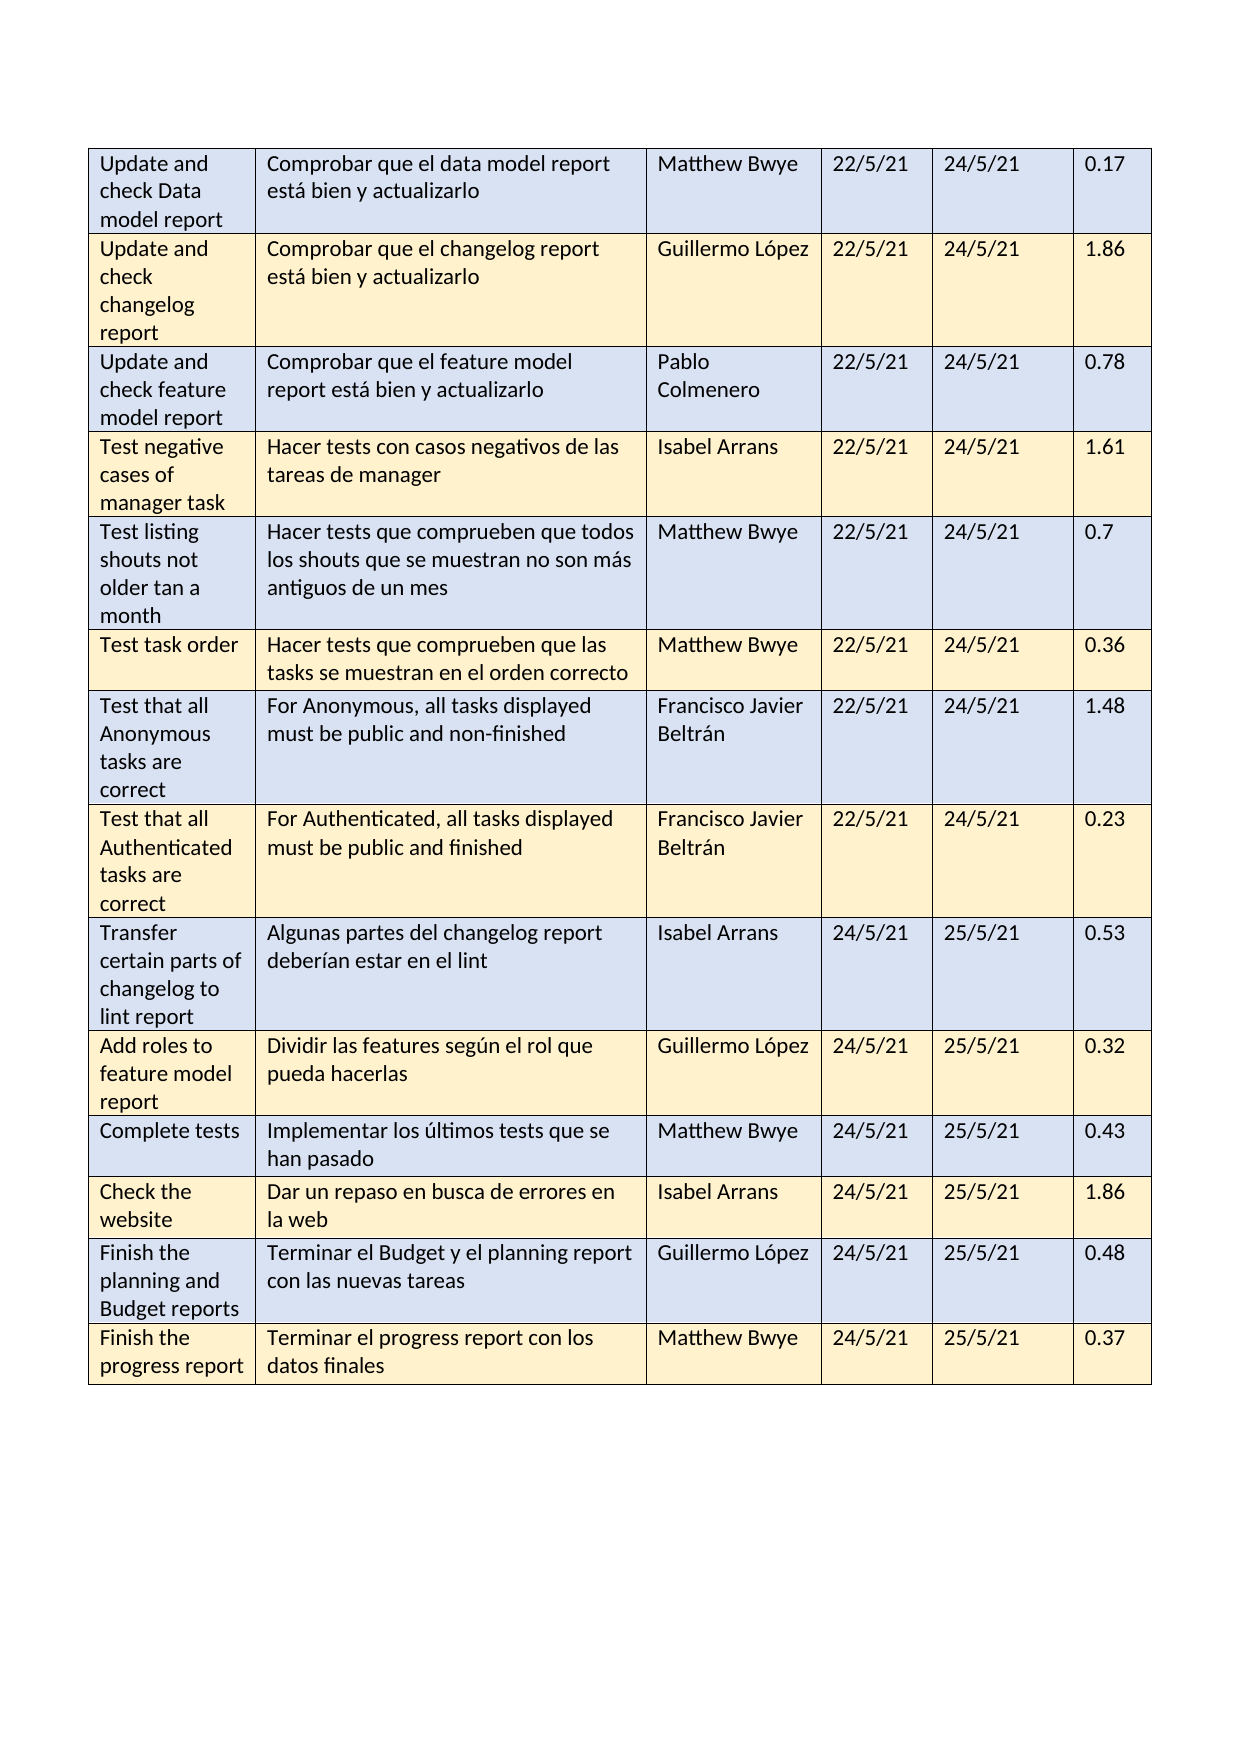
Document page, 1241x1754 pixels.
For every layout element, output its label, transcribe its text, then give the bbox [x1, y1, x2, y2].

table_cell Complete tests [89, 1116, 255, 1176]
table_cell Dividir las features según el rol que pueda hacerlas [256, 1031, 646, 1115]
table_cell Comprobar que el data model report está bien y actualizarlo [256, 149, 646, 233]
table_cell 25/5/21 [933, 1031, 1073, 1115]
table_cell Algunas partes del changelog report deberían estar en el lint [256, 918, 646, 1030]
table_cell 24/5/21 [933, 805, 1073, 917]
table_cell 24/5/21 [933, 432, 1073, 516]
table_cell 24/5/21 [933, 234, 1073, 346]
table_cell 1.86 [1074, 1177, 1151, 1237]
table_cell Test listing shouts not older tan a month [89, 517, 255, 629]
table_cell 0.53 [1074, 918, 1151, 1030]
table_cell 22/5/21 [822, 149, 932, 233]
table_cell 0.7 [1074, 517, 1151, 629]
table_cell 24/5/21 [933, 347, 1073, 431]
table_cell 0.48 [1074, 1239, 1151, 1322]
table_cell 24/5/21 [933, 517, 1073, 629]
table_cell 1.61 [1074, 432, 1151, 516]
table_cell 24/5/21 [822, 1324, 932, 1384]
table_cell Matthew Bwye [647, 630, 821, 690]
table_cell Check the website [89, 1177, 255, 1237]
table_cell 24/5/21 [933, 149, 1073, 233]
table_cell Finish the planning and Budget reports [89, 1239, 255, 1322]
table_cell 25/5/21 [933, 1177, 1073, 1237]
table_cell 0.32 [1074, 1031, 1151, 1115]
table_cell 25/5/21 [933, 1239, 1073, 1322]
table_cell 0.23 [1074, 805, 1151, 917]
table_cell Pablo Colmenero [647, 347, 821, 431]
table_cell 22/5/21 [822, 691, 932, 803]
table_cell Comprobar que el feature model report está bien y actualizarlo [256, 347, 646, 431]
table_cell Guillermo López [647, 1031, 821, 1115]
table_cell 25/5/21 [933, 918, 1073, 1030]
table_cell Francisco Javier Beltrán [647, 691, 821, 803]
table_cell Guillermo López [647, 234, 821, 346]
table_cell Update and check Data model report [89, 149, 255, 233]
table_cell 22/5/21 [822, 630, 932, 690]
table_cell For Authenticated, all tasks displayed must be public and finished [256, 805, 646, 917]
table_cell 25/5/21 [933, 1116, 1073, 1176]
table_cell 22/5/21 [822, 234, 932, 346]
table_cell 0.43 [1074, 1116, 1151, 1176]
table_cell Matthew Bwye [647, 1116, 821, 1176]
table_cell 24/5/21 [822, 1177, 932, 1237]
table_cell Matthew Bwye [647, 517, 821, 629]
table_cell 22/5/21 [822, 805, 932, 917]
table_cell 1.48 [1074, 691, 1151, 803]
table_cell Test negative cases of manager task [89, 432, 255, 516]
table_cell Add roles to feature model report [89, 1031, 255, 1115]
table_cell Dar un repaso en busca de errores en la web [256, 1177, 646, 1237]
table_cell Isabel Arrans [647, 432, 821, 516]
table_cell Terminar el Budget y el planning report con las nuevas tareas [256, 1239, 646, 1322]
table_cell For Anonymous, all tasks displayed must be public and non-finished [256, 691, 646, 803]
table_cell 24/5/21 [933, 691, 1073, 803]
table_cell Update and check feature model report [89, 347, 255, 431]
table_cell 25/5/21 [933, 1324, 1073, 1384]
table_cell 22/5/21 [822, 347, 932, 431]
table_cell Guillermo López [647, 1239, 821, 1322]
table_cell 0.36 [1074, 630, 1151, 690]
table_cell Hacer tests que comprueben que todos los shouts que se muestran no son más antiguos de un mes [256, 517, 646, 629]
table_cell Update and check changelog report [89, 234, 255, 346]
table_cell Terminar el progress report con los datos finales [256, 1324, 646, 1384]
table_cell Test task order [89, 630, 255, 690]
table_cell 22/5/21 [822, 432, 932, 516]
table_cell Comprobar que el changelog report está bien y actualizarlo [256, 234, 646, 346]
table_cell Hacer tests que comprueben que las tasks se muestran en el orden correcto [256, 630, 646, 690]
table_cell Isabel Arrans [647, 1177, 821, 1237]
table_cell Matthew Bwye [647, 1324, 821, 1384]
table_cell 24/5/21 [822, 1031, 932, 1115]
table_cell 24/5/21 [933, 630, 1073, 690]
table_cell Test that all Anonymous tasks are correct [89, 691, 255, 803]
table_cell 24/5/21 [822, 918, 932, 1030]
table_cell 0.17 [1074, 149, 1151, 233]
table_cell Test that all Authenticated tasks are correct [89, 805, 255, 917]
table_cell Isabel Arrans [647, 918, 821, 1030]
table_cell 24/5/21 [822, 1239, 932, 1322]
table_cell 0.78 [1074, 347, 1151, 431]
table_cell 0.37 [1074, 1324, 1151, 1384]
table_cell 22/5/21 [822, 517, 932, 629]
table_cell Implementar los últimos tests que se han pasado [256, 1116, 646, 1176]
table_cell 24/5/21 [822, 1116, 932, 1176]
table_cell Matthew Bwye [647, 149, 821, 233]
table_cell Francisco Javier Beltrán [647, 805, 821, 917]
table_cell Transfer certain parts of changelog to lint report [89, 918, 255, 1030]
table_cell Hacer tests con casos negativos de las tareas de manager [256, 432, 646, 516]
table_cell 1.86 [1074, 234, 1151, 346]
table_cell Finish the progress report [89, 1324, 255, 1384]
